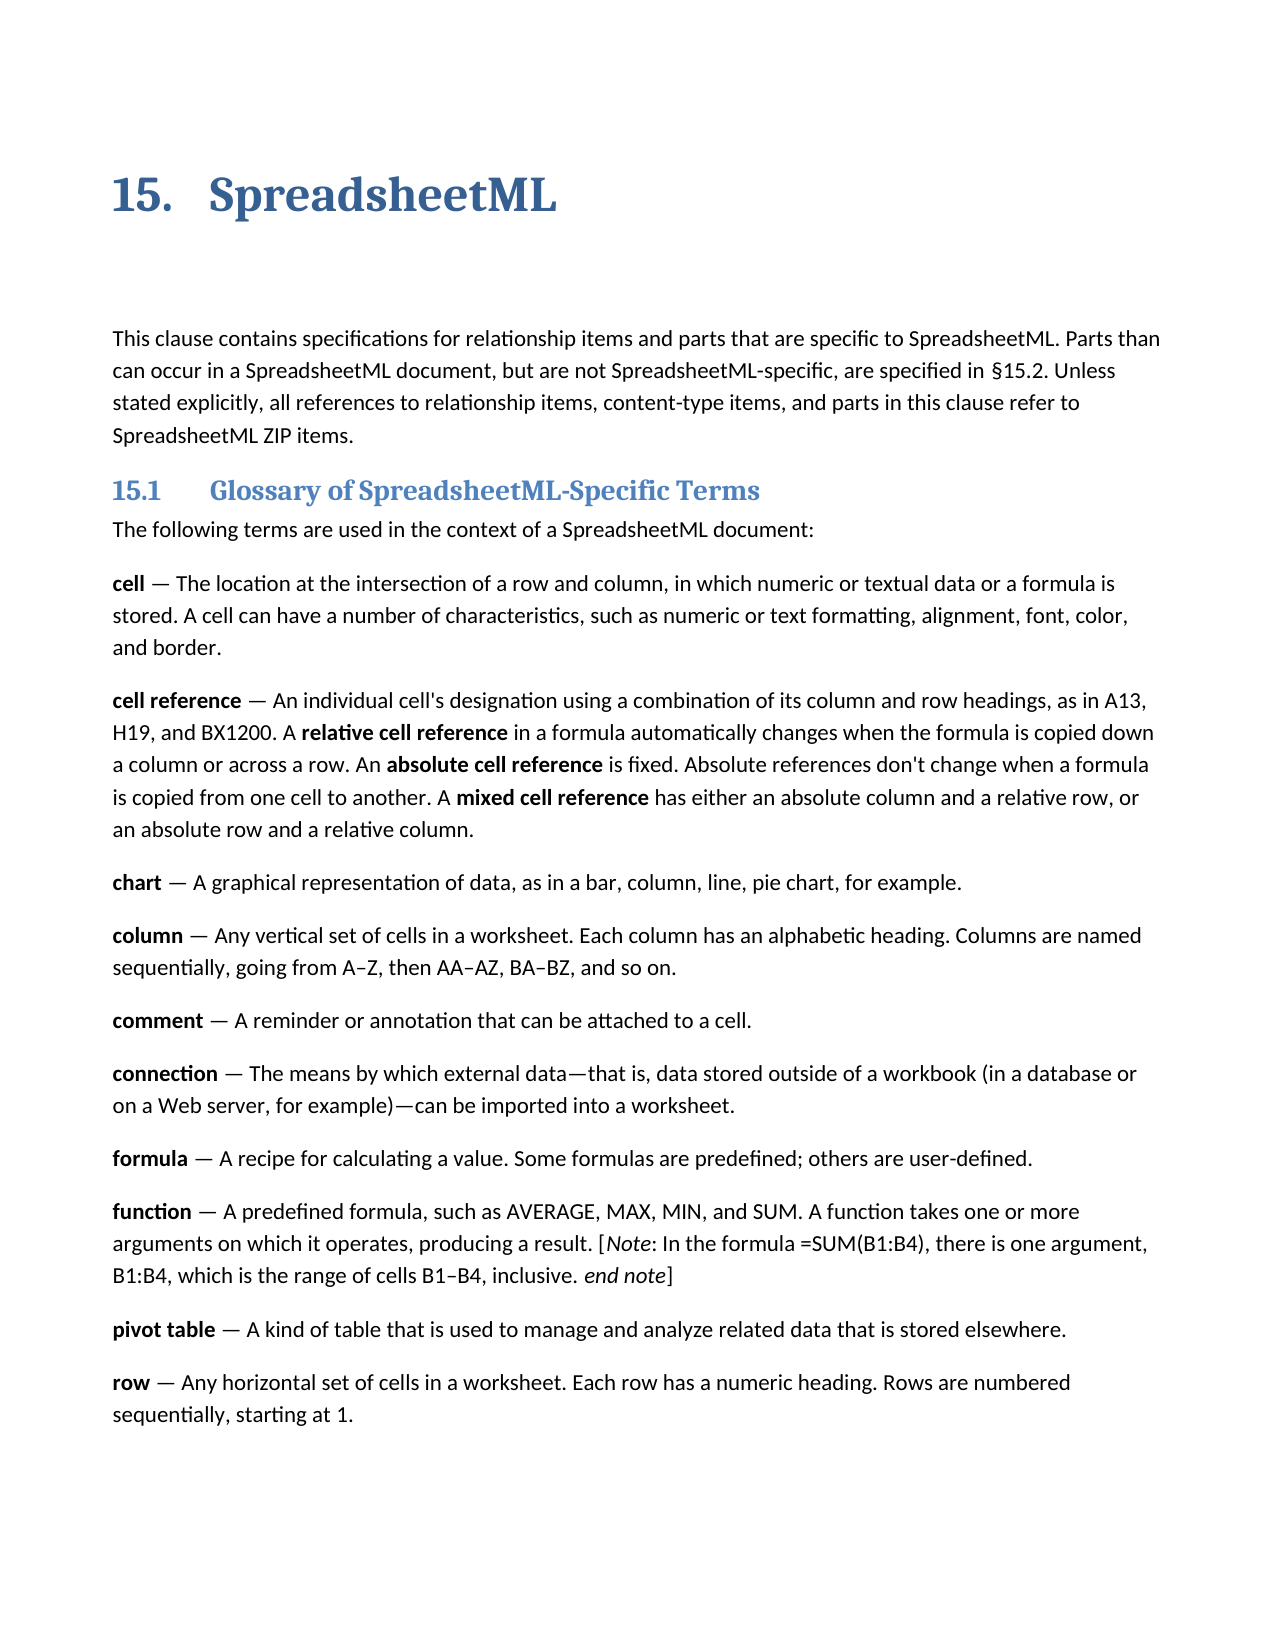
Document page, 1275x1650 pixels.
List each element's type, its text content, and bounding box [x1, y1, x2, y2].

subtitle Glossary of SpreadsheetML-Specific Terms [112, 474, 1162, 507]
text connection — The means by which external data—that is, data stored outside of a workbook (in a database or on a Web server, for example)—can be imported into a worksheet. [112, 1059, 1162, 1119]
subtitle SpreadsheetML [112, 167, 1162, 224]
text This clause contains specifications for relationship items and parts that are specific to SpreadsheetML. Parts than can occur in a SpreadsheetML document, but are not SpreadsheetML-specific, are specified in §15.2. Unless stated explicitly, all references to relationship items, content-type items, and parts in this clause refer to SpreadsheetML ZIP items. [112, 324, 1162, 449]
text chart — A graphical representation of data, as in a bar, column, line, pie chart, for example. [112, 868, 1162, 896]
text column — Any vertical set of cells in a worksheet. Each column has an alphabetic heading. Columns are named sequentially, going from A–Z, then AA–AZ, BA–BZ, and so on. [112, 921, 1162, 981]
text The following terms are used in the context of a SpreadsheetML document: [112, 516, 1162, 544]
text cell — The location at the intersection of a row and column, in which numeric or textual data or a formula is stored. A cell can have a number of characteristics, such as numeric or text formatting, alignment, font, color, and border. [112, 569, 1162, 661]
text function — A predefined formula, such as AVERAGE, MAX, MIN, and SUM. A function takes one or more arguments on which it operates, producing a result. [Note: In the formula =SUM(B1:B4), there is one argument, B1:B4, which is the range of cells B1–B4, inclusive. end note] [112, 1197, 1162, 1290]
text cell reference — An individual cell's designation using a combination of its column and row headings, as in A13, H19, and BX1200. A relative cell reference in a formula automatically changes when the formula is copied down a column or across a row. An absolute cell reference is fixed. Absolute references don't change when a formula is copied from one cell to another. A mixed cell reference has either an absolute column and a relative row, or an absolute row and a relative column. [112, 686, 1162, 843]
text pivot table — A kind of table that is used to manage and analyze related data that is stored elsewhere. [112, 1315, 1162, 1343]
text row — Any horizontal set of cells in a worksheet. Each row has a numeric heading. Rows are numbered sequentially, starting at 1. [112, 1368, 1162, 1428]
text formula — A recipe for calculating a value. Some formulas are predefined; others are user-defined. [112, 1144, 1162, 1172]
text comment — A reminder or annotation that can be attached to a cell. [112, 1006, 1162, 1034]
